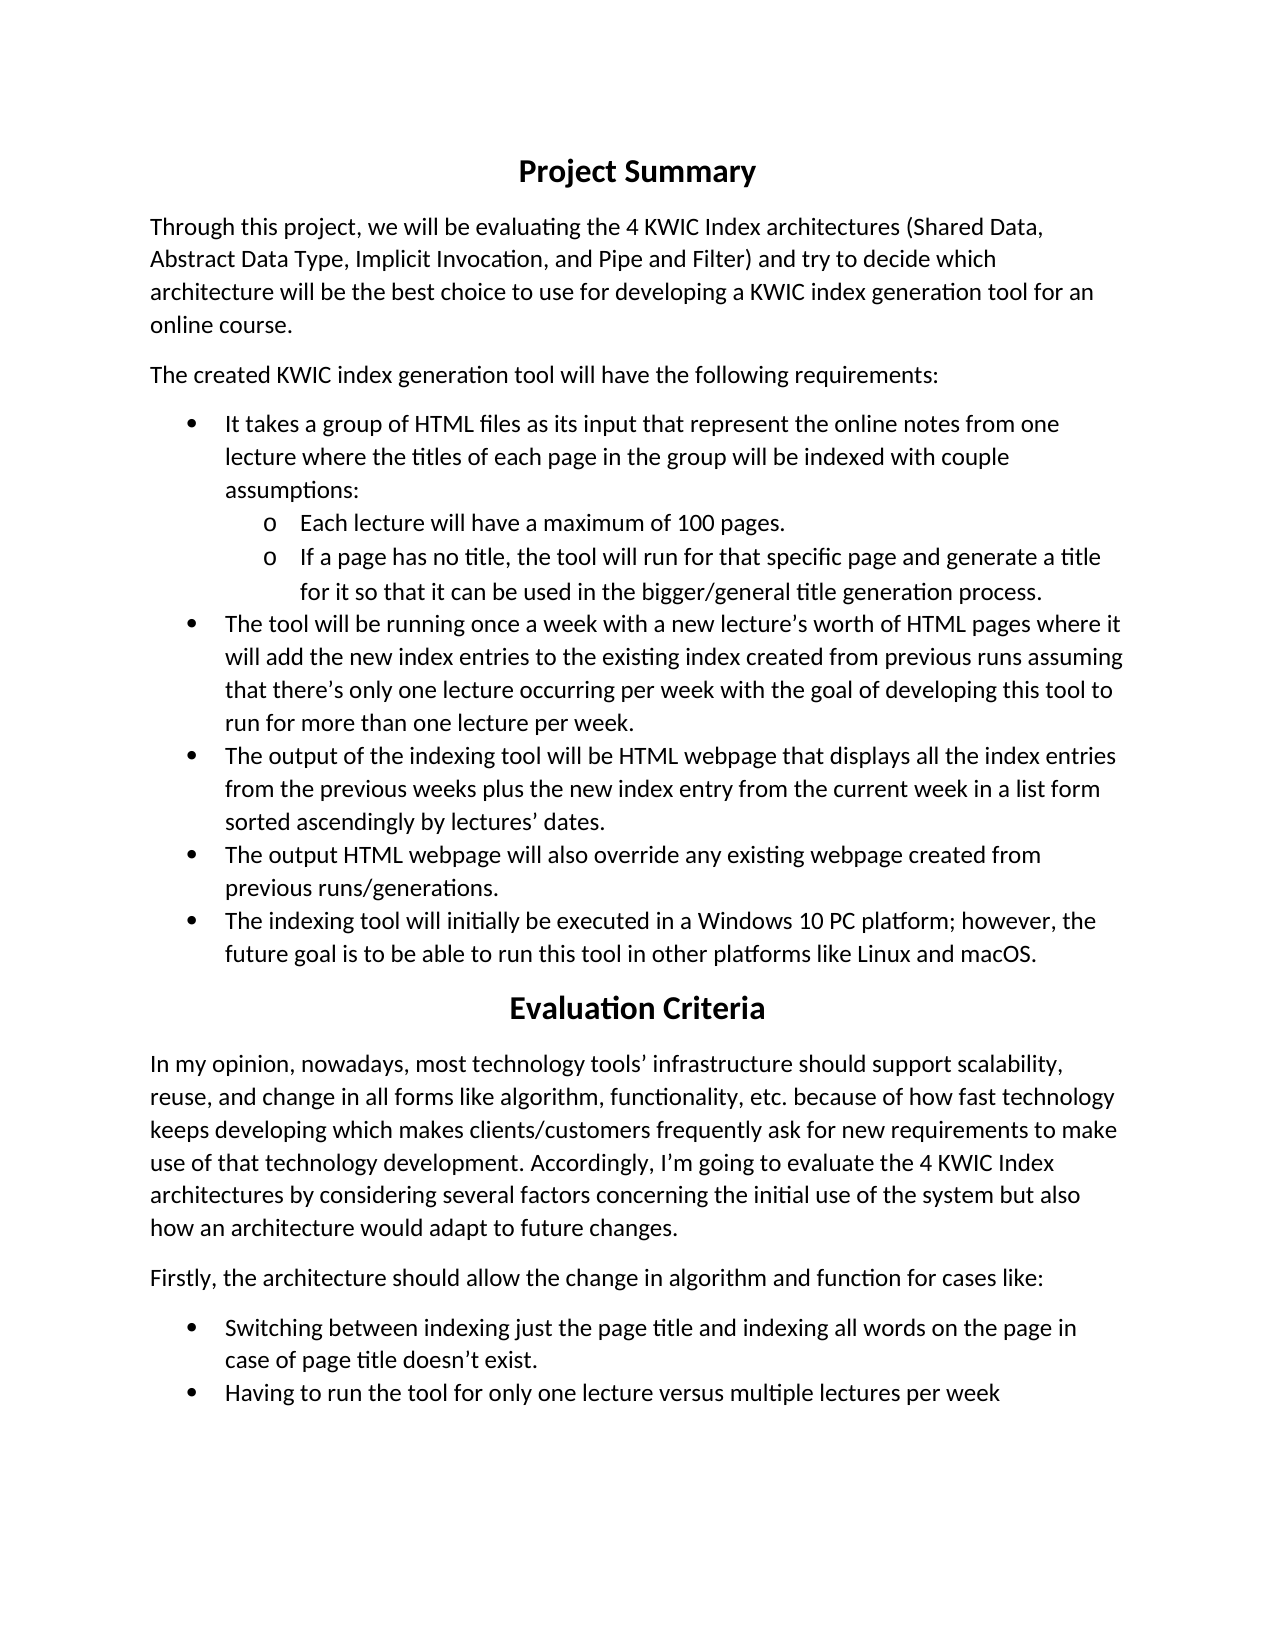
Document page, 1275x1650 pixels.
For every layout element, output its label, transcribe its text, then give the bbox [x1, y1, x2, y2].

list Each lecture will have a maximum of 100 pages. [262, 507, 1125, 539]
text Firstly, the architecture should allow the change in algorithm and function for cases like: [150, 1262, 1125, 1293]
list Switching between indexing just the page title and indexing all words on the page in case of page title doesn’t exist. [187, 1312, 1125, 1375]
text Through this project, we will be evaluating the 4 KWIC Index architectures (Shared Data, Abstract Data Type, Implicit Invocation, and Pipe and Filter) and try to decide which architecture will be the best choice to use for developing a KWIC index generation tool for an online course. [150, 211, 1125, 340]
list The tool will be running once a week with a new lecture’s worth of HTML pages where it will add the new index entries to the existing index created from previous runs assuming that there’s only one lecture occurring per week with the goal of developing this tool to run for more than one lecture per week. [187, 609, 1125, 738]
list It takes a group of HTML files as its input that represent the online notes from one lecture where the titles of each page in the group will be indexed with couple assumptions: [187, 408, 1125, 505]
list The output of the indexing tool will be HTML webpage that displays all the index entries from the previous weeks plus the new index entry from the current week in a list form sorted ascendingly by lectures’ dates. [187, 740, 1125, 837]
list The output HTML webpage will also override any existing webpage created from previous runs/generations. [187, 839, 1125, 902]
list If a page has no title, the tool will run for that specific page and generate a title for it so that it can be used in the bigger/general title generation process. [262, 542, 1125, 606]
text In my opinion, nowadays, most technology tools’ infrastructure should support scalability, reuse, and change in all forms like algorithm, functionality, etc. because of how fast technology keeps developing which makes clients/customers frequently ask for new requirements to make use of that technology development. Accordingly, I’m going to evaluate the 4 KWIC Index architectures by considering several factors concerning the initial use of the system but also how an architecture would adapt to future changes. [150, 1048, 1125, 1243]
text Project Summary [150, 150, 1125, 191]
text Evaluation Criteria [150, 987, 1125, 1028]
text The created KWIC index generation tool will have the following requirements: [150, 359, 1125, 389]
list Having to run the tool for only one lecture versus multiple lectures per week [187, 1378, 1125, 1408]
list The indexing tool will initially be executed in a Windows 10 PC platform; however, the future goal is to be able to run this tool in other platforms like Linux and macOS. [187, 905, 1125, 968]
